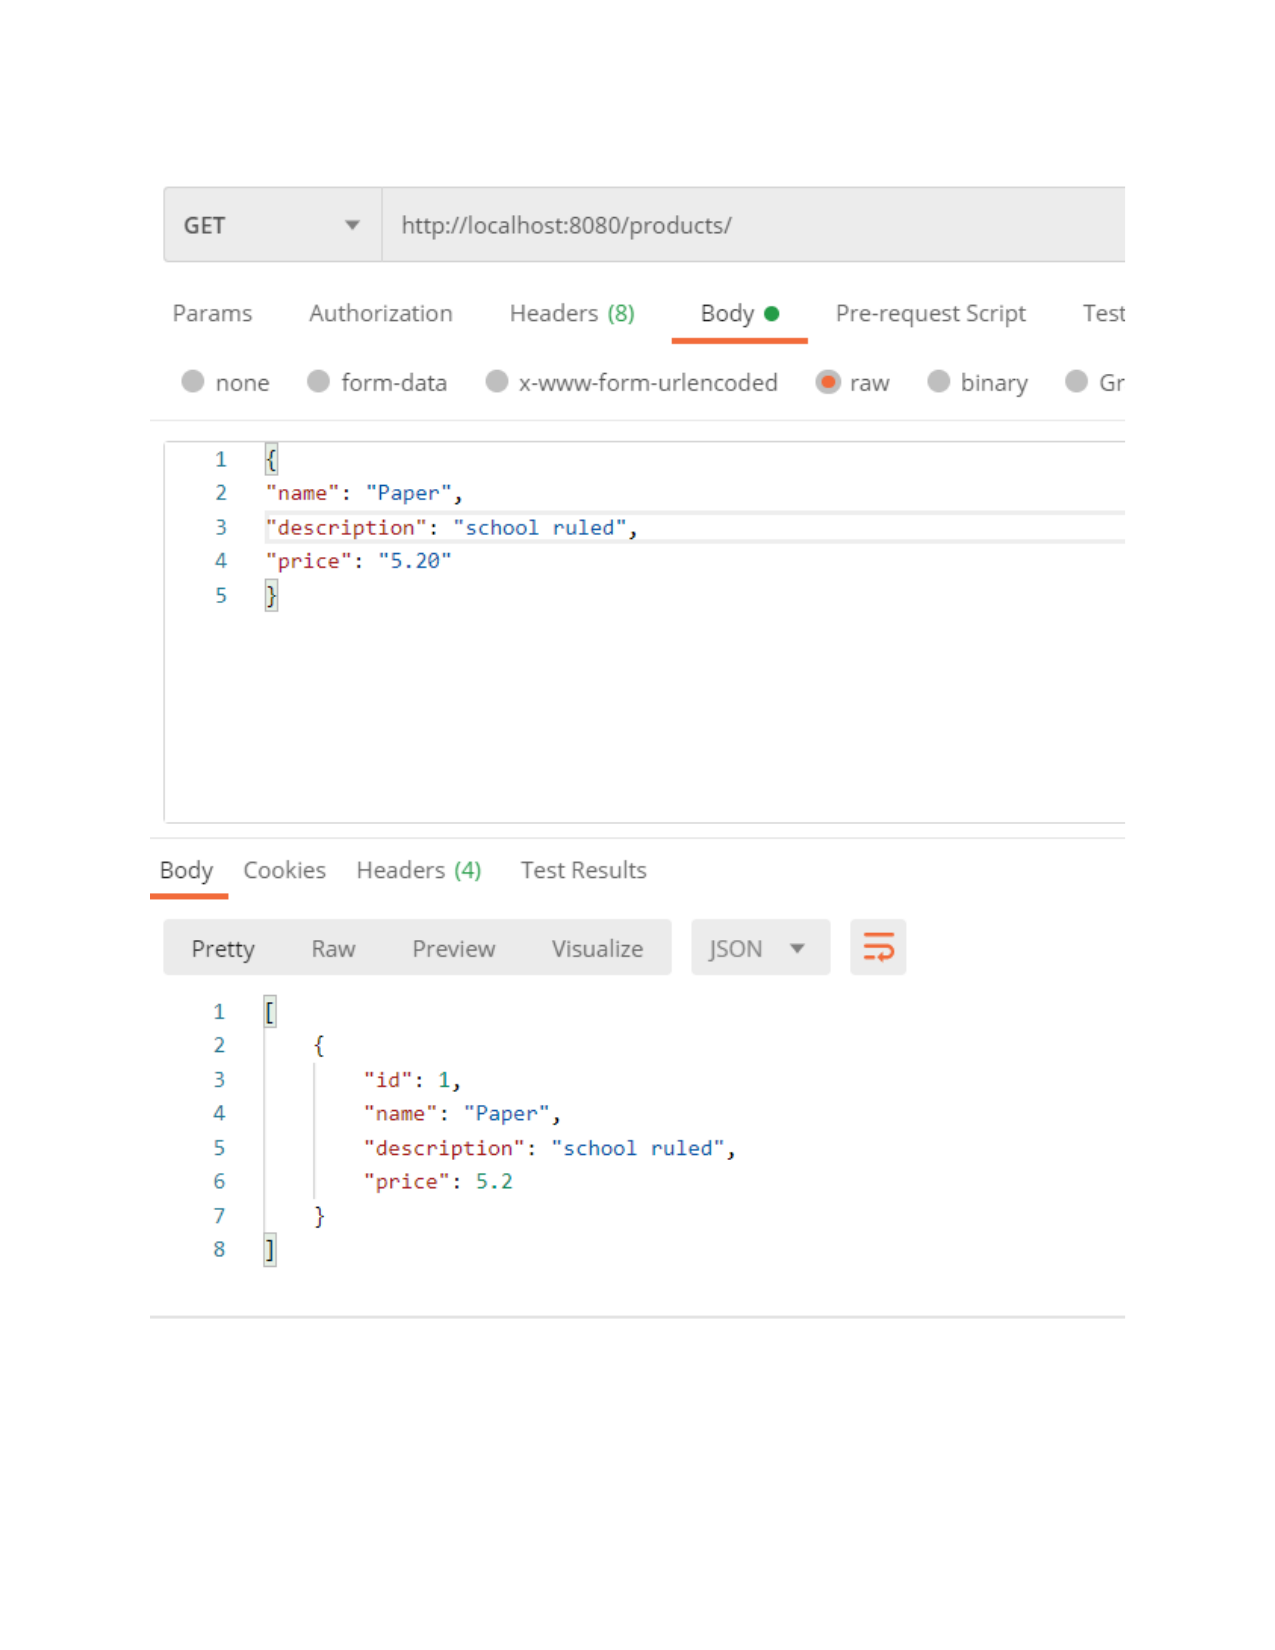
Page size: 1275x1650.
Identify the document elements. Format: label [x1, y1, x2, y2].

picture [150, 150, 1125, 1331]
